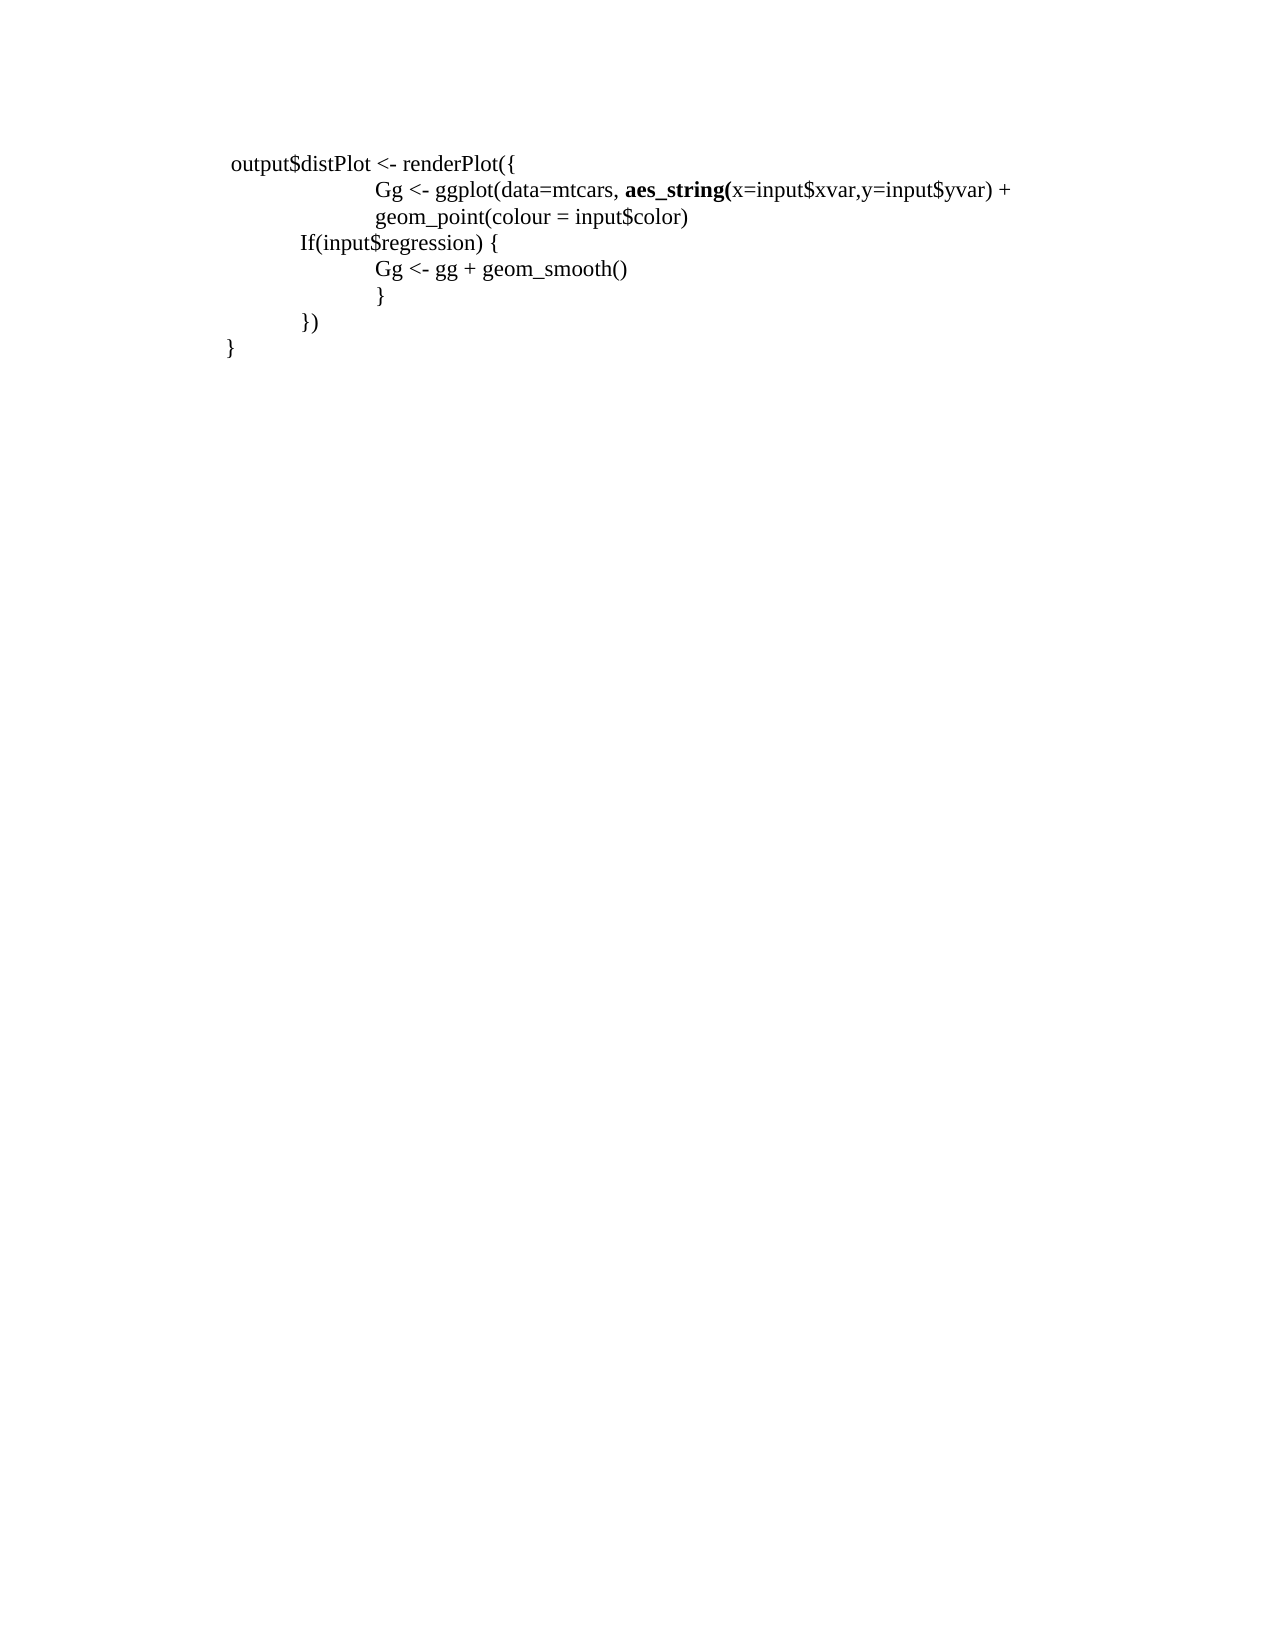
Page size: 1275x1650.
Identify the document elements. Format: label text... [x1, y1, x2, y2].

text Gg <- gg + geom_smooth() [150, 255, 1125, 282]
text }) [150, 308, 1125, 334]
text Gg <- ggplot(data=mtcars, aes_string(x=input$xvar,y=input$yvar) + geom_point(colour = input$color) [375, 176, 1125, 229]
text } [300, 282, 1125, 308]
text If(input$regression) { [150, 229, 1125, 255]
text output$distPlot <- renderPlot({ [150, 150, 1125, 176]
text } [150, 334, 1125, 361]
